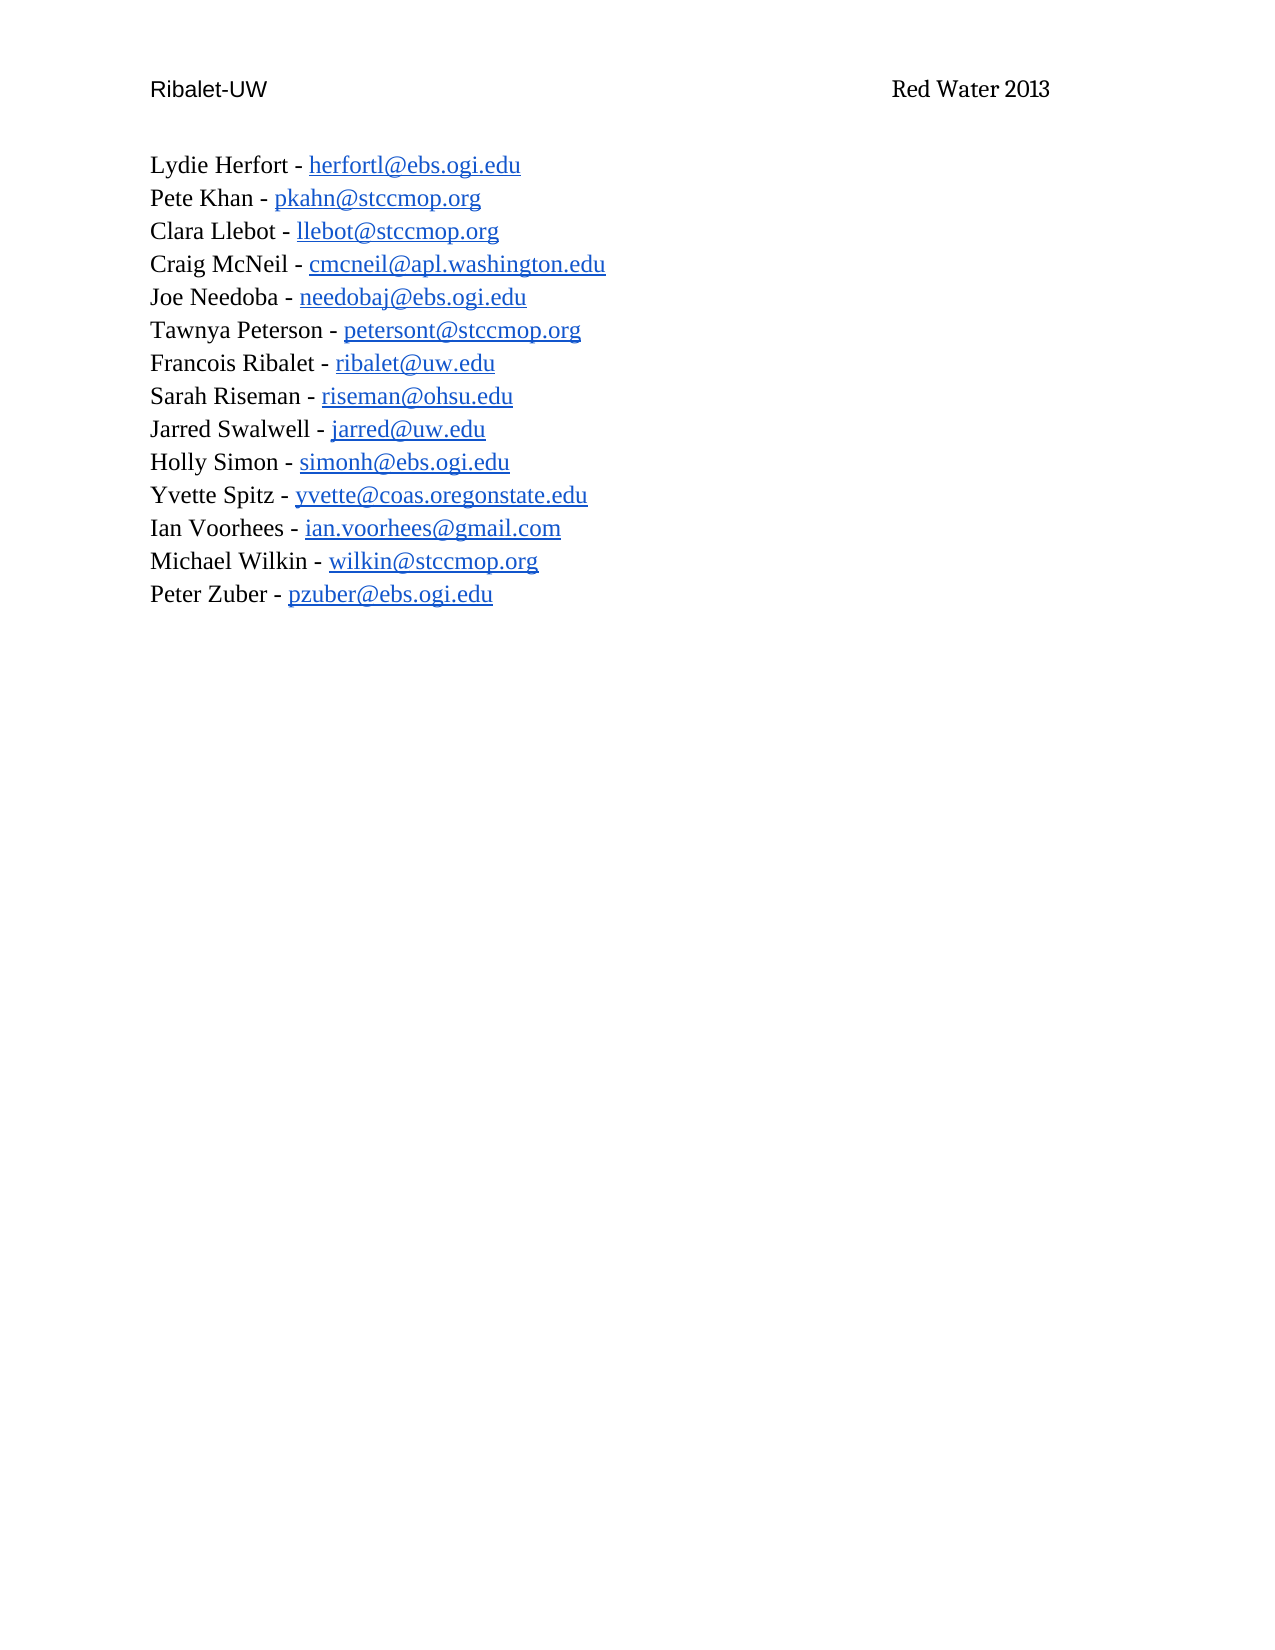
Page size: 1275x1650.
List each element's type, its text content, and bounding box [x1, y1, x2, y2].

text Francois Ribalet - ribalet@uw.edu [150, 348, 1125, 377]
text Joe Needoba - needobaj@ebs.ogi.edu [150, 282, 1125, 311]
text Pete Khan - pkahn@stccmop.org [150, 183, 1125, 212]
text Tawnya Peterson - petersont@stccmop.org [150, 315, 1125, 344]
text Peter Zuber - pzuber@ebs.ogi.edu [150, 579, 1125, 608]
text Clara Llebot - llebot@stccmop.org [150, 216, 1125, 245]
text Ian Voorhees - ian.voorhees@gmail.com [150, 513, 1125, 542]
text Sarah Riseman - riseman@ohsu.edu [150, 381, 1125, 410]
text Yvette Spitz - yvette@coas.oregonstate.edu [150, 480, 1125, 509]
text Jarred Swalwell - jarred@uw.edu [150, 414, 1125, 443]
text Holly Simon - simonh@ebs.ogi.edu [150, 447, 1125, 476]
text Michael Wilkin - wilkin@stccmop.org [150, 546, 1125, 575]
text Craig McNeil - cmcneil@apl.washington.edu [150, 249, 1125, 278]
text Lydie Herfort - herfortl@ebs.ogi.edu [150, 150, 1125, 179]
